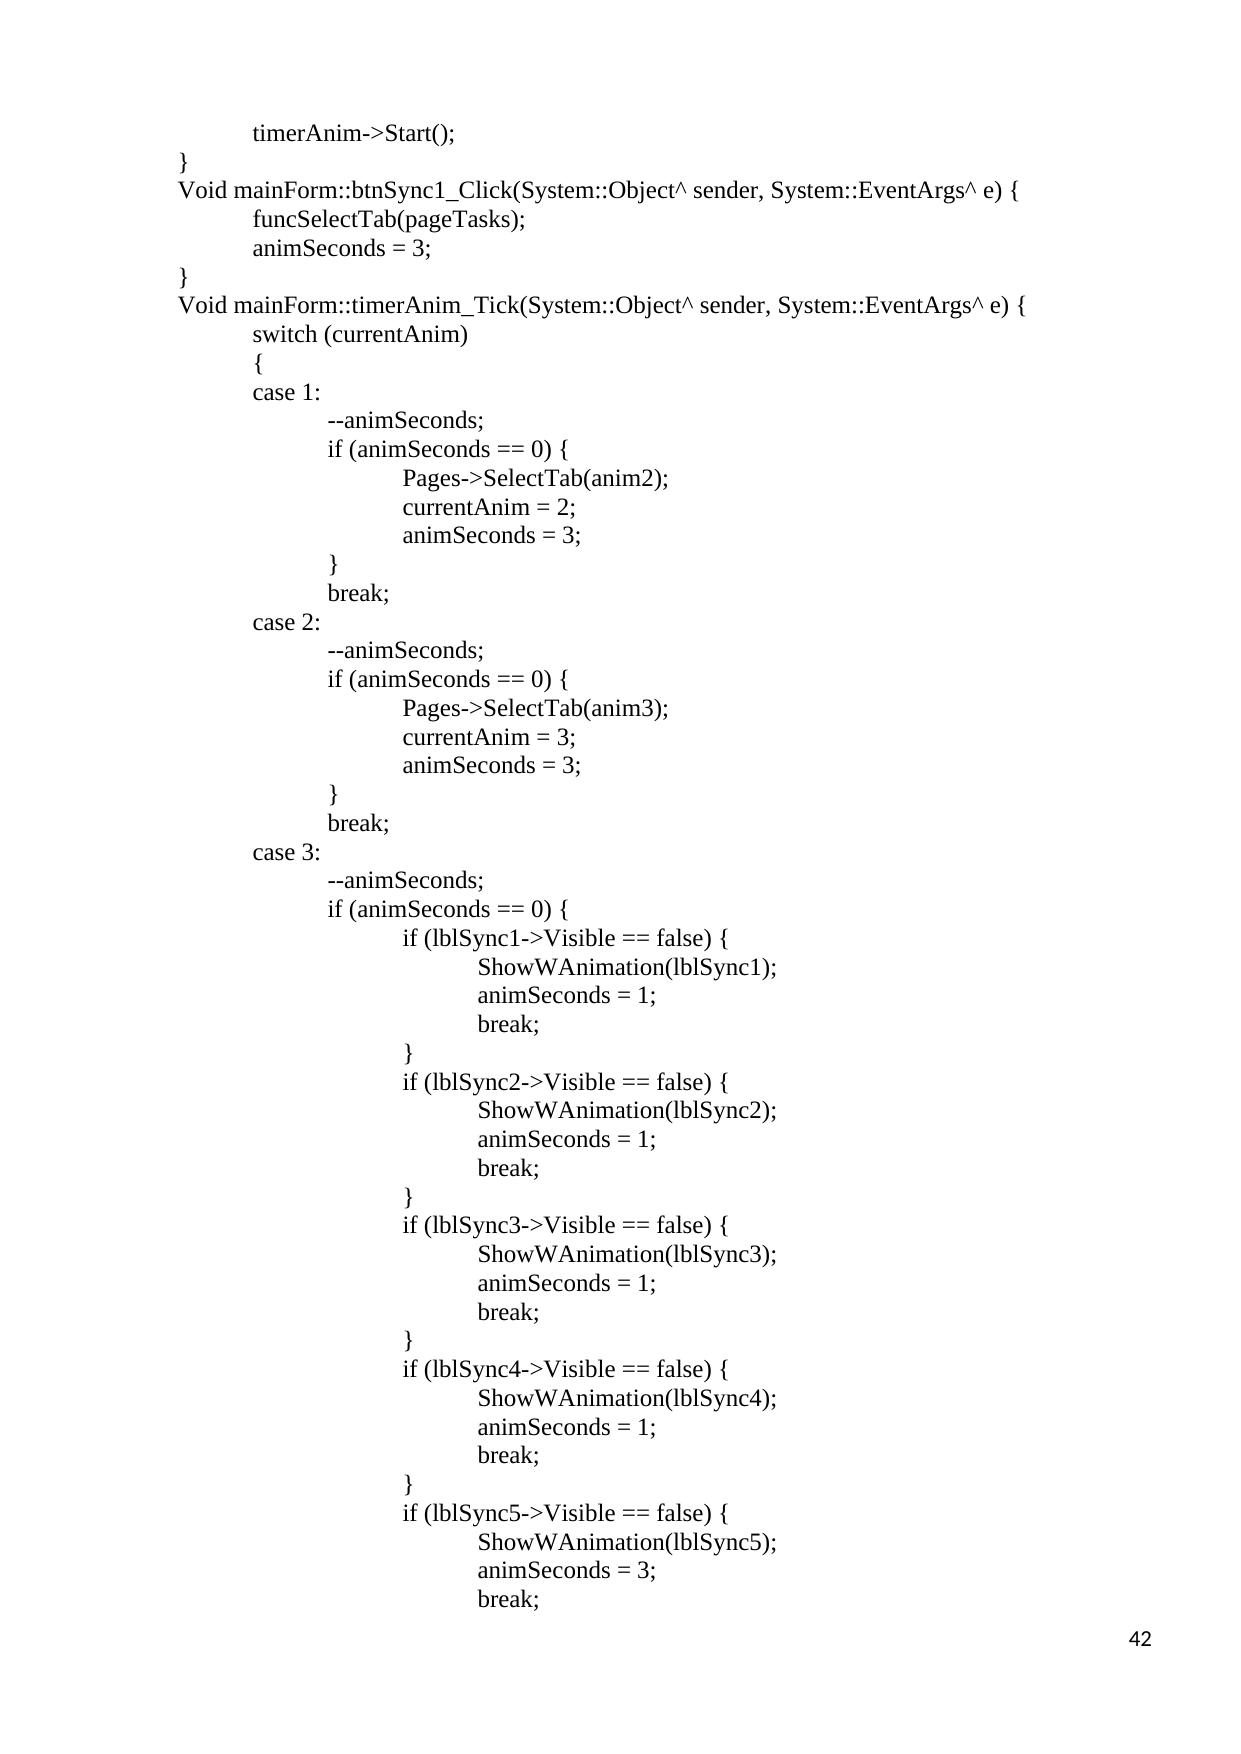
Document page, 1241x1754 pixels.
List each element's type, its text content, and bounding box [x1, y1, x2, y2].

text break; [177, 1153, 1152, 1182]
text break; [177, 808, 1152, 837]
text } [177, 1326, 1152, 1354]
text Pages->SelectTab(anim2); [177, 463, 1152, 492]
text currentAnim = 2; [177, 492, 1152, 521]
text ShowWAnimation(lblSync5); [177, 1527, 1152, 1556]
text } [177, 549, 1152, 578]
text animSeconds = 3; [177, 521, 1152, 549]
text funcSelectTab(pageTasks); [177, 204, 1152, 233]
text timerAnim->Start(); [177, 118, 1152, 147]
text animSeconds = 3; [177, 1556, 1152, 1584]
text --animSeconds; [177, 406, 1152, 434]
text animSeconds = 3; [177, 751, 1152, 779]
text animSeconds = 1; [177, 981, 1152, 1009]
text Void mainForm::timerAnim_Tick(System::Object^ sender, System::EventArgs^ e) { [177, 291, 1152, 319]
text if (lblSync2->Visible == false) { [177, 1067, 1152, 1096]
text if (lblSync4->Visible == false) { [177, 1354, 1152, 1383]
text ShowWAnimation(lblSync2); [177, 1096, 1152, 1124]
text if (animSeconds == 0) { [177, 434, 1152, 463]
text case 1: [177, 377, 1152, 406]
text if (lblSync1->Visible == false) { [177, 923, 1152, 952]
text if (lblSync3->Visible == false) { [177, 1211, 1152, 1239]
text break; [177, 1441, 1152, 1469]
text } [177, 1182, 1152, 1211]
text --animSeconds; [177, 636, 1152, 664]
text case 3: [177, 837, 1152, 866]
text } [177, 1469, 1152, 1498]
text } [177, 147, 1152, 176]
text break; [177, 578, 1152, 607]
text animSeconds = 1; [177, 1412, 1152, 1441]
text animSeconds = 1; [177, 1124, 1152, 1153]
text } [177, 262, 1152, 291]
text animSeconds = 3; [177, 233, 1152, 262]
text ShowWAnimation(lblSync3); [177, 1239, 1152, 1268]
text } [177, 779, 1152, 808]
text } [177, 1038, 1152, 1067]
text if (lblSync5->Visible == false) { [177, 1498, 1152, 1527]
text switch (currentAnim) [177, 319, 1152, 348]
text currentAnim = 3; [177, 722, 1152, 751]
text ShowWAnimation(lblSync4); [177, 1383, 1152, 1412]
text --animSeconds; [177, 866, 1152, 894]
text ShowWAnimation(lblSync1); [177, 952, 1152, 981]
text Void mainForm::btnSync1_Click(System::Object^ sender, System::EventArgs^ e) { [177, 176, 1152, 204]
text if (animSeconds == 0) { [177, 664, 1152, 693]
text Pages->SelectTab(anim3); [177, 693, 1152, 722]
text animSeconds = 1; [177, 1268, 1152, 1297]
text { [177, 348, 1152, 377]
text break; [177, 1009, 1152, 1038]
text case 2: [177, 607, 1152, 636]
text break; [177, 1297, 1152, 1326]
text if (animSeconds == 0) { [177, 894, 1152, 923]
text break; [177, 1584, 1152, 1613]
